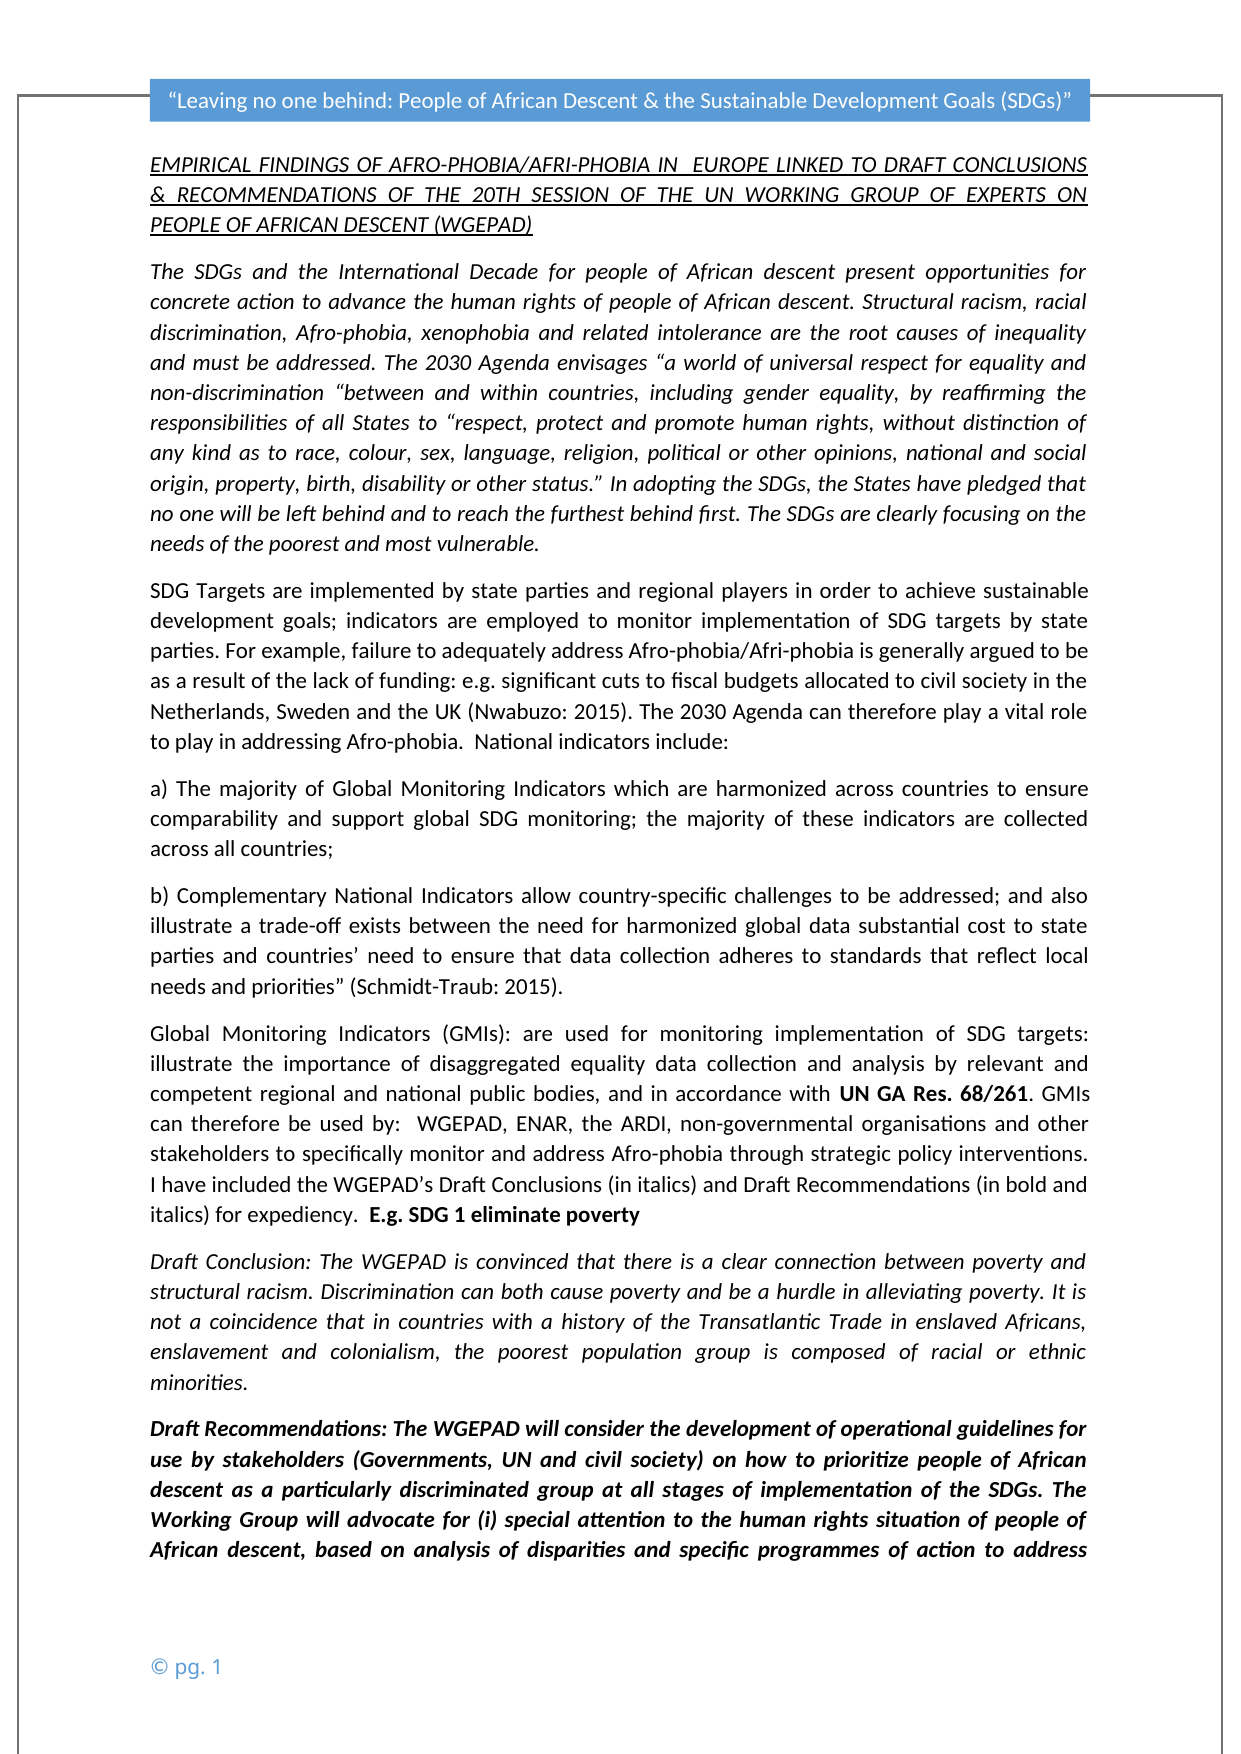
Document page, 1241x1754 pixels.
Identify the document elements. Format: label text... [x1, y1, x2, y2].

text Global Monitoring Indicators (GMIs): are used for monitoring implementation of SDG targets: illustrate the importance of disaggregated equality data collection and analysis by relevant and competent regional and national public bodies, and in accordance with UN GA Res. 68/261. GMIs can therefore be used by: WGEPAD, ENAR, the ARDI, non-governmental organisations and other stakeholders to specifically monitor and address Afro-phobia through strategic policy interventions. I have included the WGEPAD’s Draft Conclusions (in italics) and Draft Recommendations (in bold and italics) for expediency. E.g. SDG 1 eliminate poverty [150, 1019, 1090, 1228]
text SDG Targets are implemented by state parties and regional players in order to achieve sustainable development goals; indicators are employed to monitor implementation of SDG targets by state parties. For example, failure to adequately address Afro-phobia/Afri-phobia is generally argued to be as a result of the lack of funding: e.g. significant cuts to fiscal budgets allocated to civil society in the Netherlands, Sweden and the UK (Nwabuzo: 2015). The 2030 Agenda can therefore play a vital role to play in addressing Afro-phobia. National indicators include: [150, 576, 1090, 755]
text b) Complementary National Indicators allow country-specific challenges to be addressed; and also illustrate a trade-off exists between the need for harmonized global data substantial cost to state parties and countries’ need to ensure that data collection adheres to standards that reflect local needs and priorities” (Schmidt-Traub: 2015). [150, 881, 1090, 1000]
text EMPIRICAL FINDINGS OF AFRO-PHOBIA/AFRI-PHOBIA IN EUROPE LINKED TO DRAFT CONCLUSIONS & RECOMMENDATIONS OF THE 20TH SESSION OF THE UN WORKING GROUP OF EXPERTS ON PEOPLE OF AFRICAN DESCENT (WGEPAD) [150, 150, 1090, 238]
text Draft Conclusion: The WGEPAD is convinced that there is a clear connection between poverty and structural racism. Discrimination can both cause poverty and be a hurdle in alleviating poverty. It is not a coincidence that in countries with a history of the Transatlantic Trade in enslaved Africans, enslavement and colonialism, the poorest population group is composed of racial or ethnic minorities. [150, 1247, 1090, 1396]
text The SDGs and the International Decade for people of African descent present opportunities for concrete action to advance the human rights of people of African descent. Structural racism, racial discrimination, Afro-phobia, xenophobia and related intolerance are the root causes of inequality and must be addressed. The 2030 Agenda envisages “a world of universal respect for equality and non-discrimination “between and within countries, including gender equality, by reaffirming the responsibilities of all States to “respect, protect and promote human rights, without distinction of any kind as to race, colour, sex, language, religion, political or other opinions, national and social origin, property, birth, disability or other status.” In adopting the SDGs, the States have pledged that no one will be left behind and to reach the furthest behind first. The SDGs are clearly focusing on the needs of the poorest and most vulnerable. [150, 257, 1090, 557]
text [150, 1414, 1090, 1563]
text a) The majority of Global Monitoring Indicators which are harmonized across countries to ensure comparability and support global SDG monitoring; the majority of these indicators are collected across all countries; [150, 774, 1090, 862]
